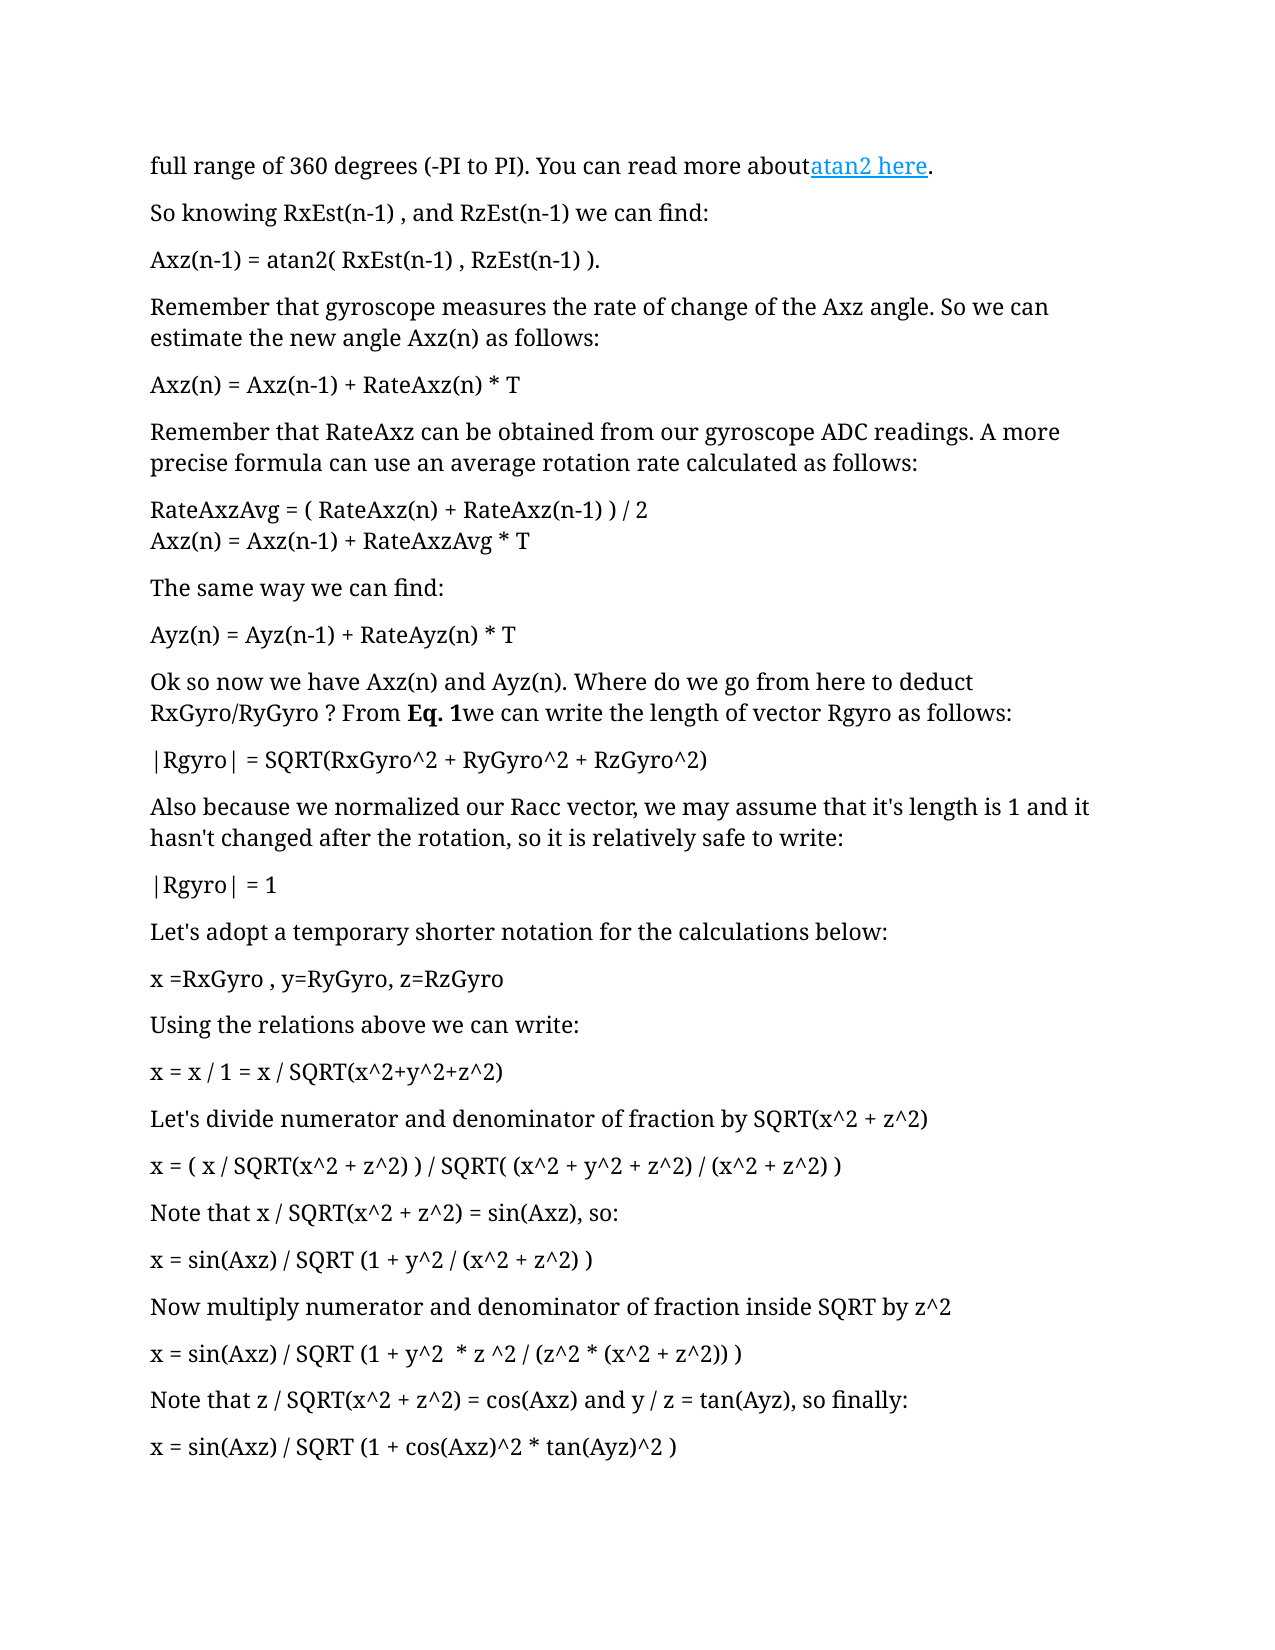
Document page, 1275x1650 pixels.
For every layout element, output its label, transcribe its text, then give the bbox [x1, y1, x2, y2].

text Now multiply numerator and denominator of fraction inside SQRT by z^2 [150, 1291, 1125, 1322]
text Also because we normalized our Racc vector, we may assume that it's length is 1 and it hasn't changed after the rotation, so it is relatively safe to write: [150, 791, 1125, 853]
text Let's adopt a temporary shorter notation for the calculations below: [150, 916, 1125, 947]
text So knowing RxEst(n-1) , and RzEst(n-1) we can find: [150, 197, 1125, 228]
text |Rgyro| = SQRT(RxGyro^2 + RyGyro^2 + RzGyro^2) [150, 744, 1125, 775]
text Note that x / SQRT(x^2 + z^2) = sin(Axz), so: [150, 1197, 1125, 1228]
text Axz(n) = Axz(n-1) + RateAxz(n) * T [150, 369, 1125, 400]
text Ayz(n) = Ayz(n-1) + RateAyz(n) * T [150, 619, 1125, 650]
text x = x / 1 = x / SQRT(x^2+y^2+z^2) [150, 1056, 1125, 1087]
text Note that z / SQRT(x^2 + z^2) = cos(Axz) and y / z = tan(Ayz), so finally: [150, 1384, 1125, 1416]
text Using the relations above we can write: [150, 1009, 1125, 1041]
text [150, 150, 1125, 181]
text x = ( x / SQRT(x^2 + z^2) ) / SQRT( (x^2 + y^2 + z^2) / (x^2 + z^2) ) [150, 1150, 1125, 1181]
text x =RxGyro , y=RyGyro, z=RzGyro [150, 962, 1125, 994]
text Remember that gyroscope measures the rate of change of the Axz angle. So we can estimate the new angle Axz(n) as follows: [150, 291, 1125, 353]
text The same way we can find: [150, 572, 1125, 603]
text x = sin(Axz) / SQRT (1 + y^2 / (x^2 + z^2) ) [150, 1244, 1125, 1275]
text x = sin(Axz) / SQRT (1 + y^2 * z ^2 / (z^2 * (x^2 + z^2)) ) [150, 1337, 1125, 1369]
text Remember that RateAxz can be obtained from our gyroscope ADC readings. A more precise formula can use an average rotation rate calculated as follows: [150, 416, 1125, 478]
text x = sin(Axz) / SQRT (1 + cos(Axz)^2 * tan(Ayz)^2 ) [150, 1431, 1125, 1462]
text |Rgyro| = 1 [150, 869, 1125, 900]
text RateAxzAvg = ( RateAxz(n) + RateAxz(n-1) ) / 2 Axz(n) = Axz(n-1) + RateAxzAvg * T [150, 494, 1125, 556]
text Ok so now we have Axz(n) and Ayz(n). Where do we go from here to deduct RxGyro/RyGyro ? From Eq. 1we can write the length of vector Rgyro as follows: [150, 666, 1125, 728]
text Axz(n-1) = atan2( RxEst(n-1) , RzEst(n-1) ). [150, 244, 1125, 275]
text Let's divide numerator and denominator of fraction by SQRT(x^2 + z^2) [150, 1103, 1125, 1134]
